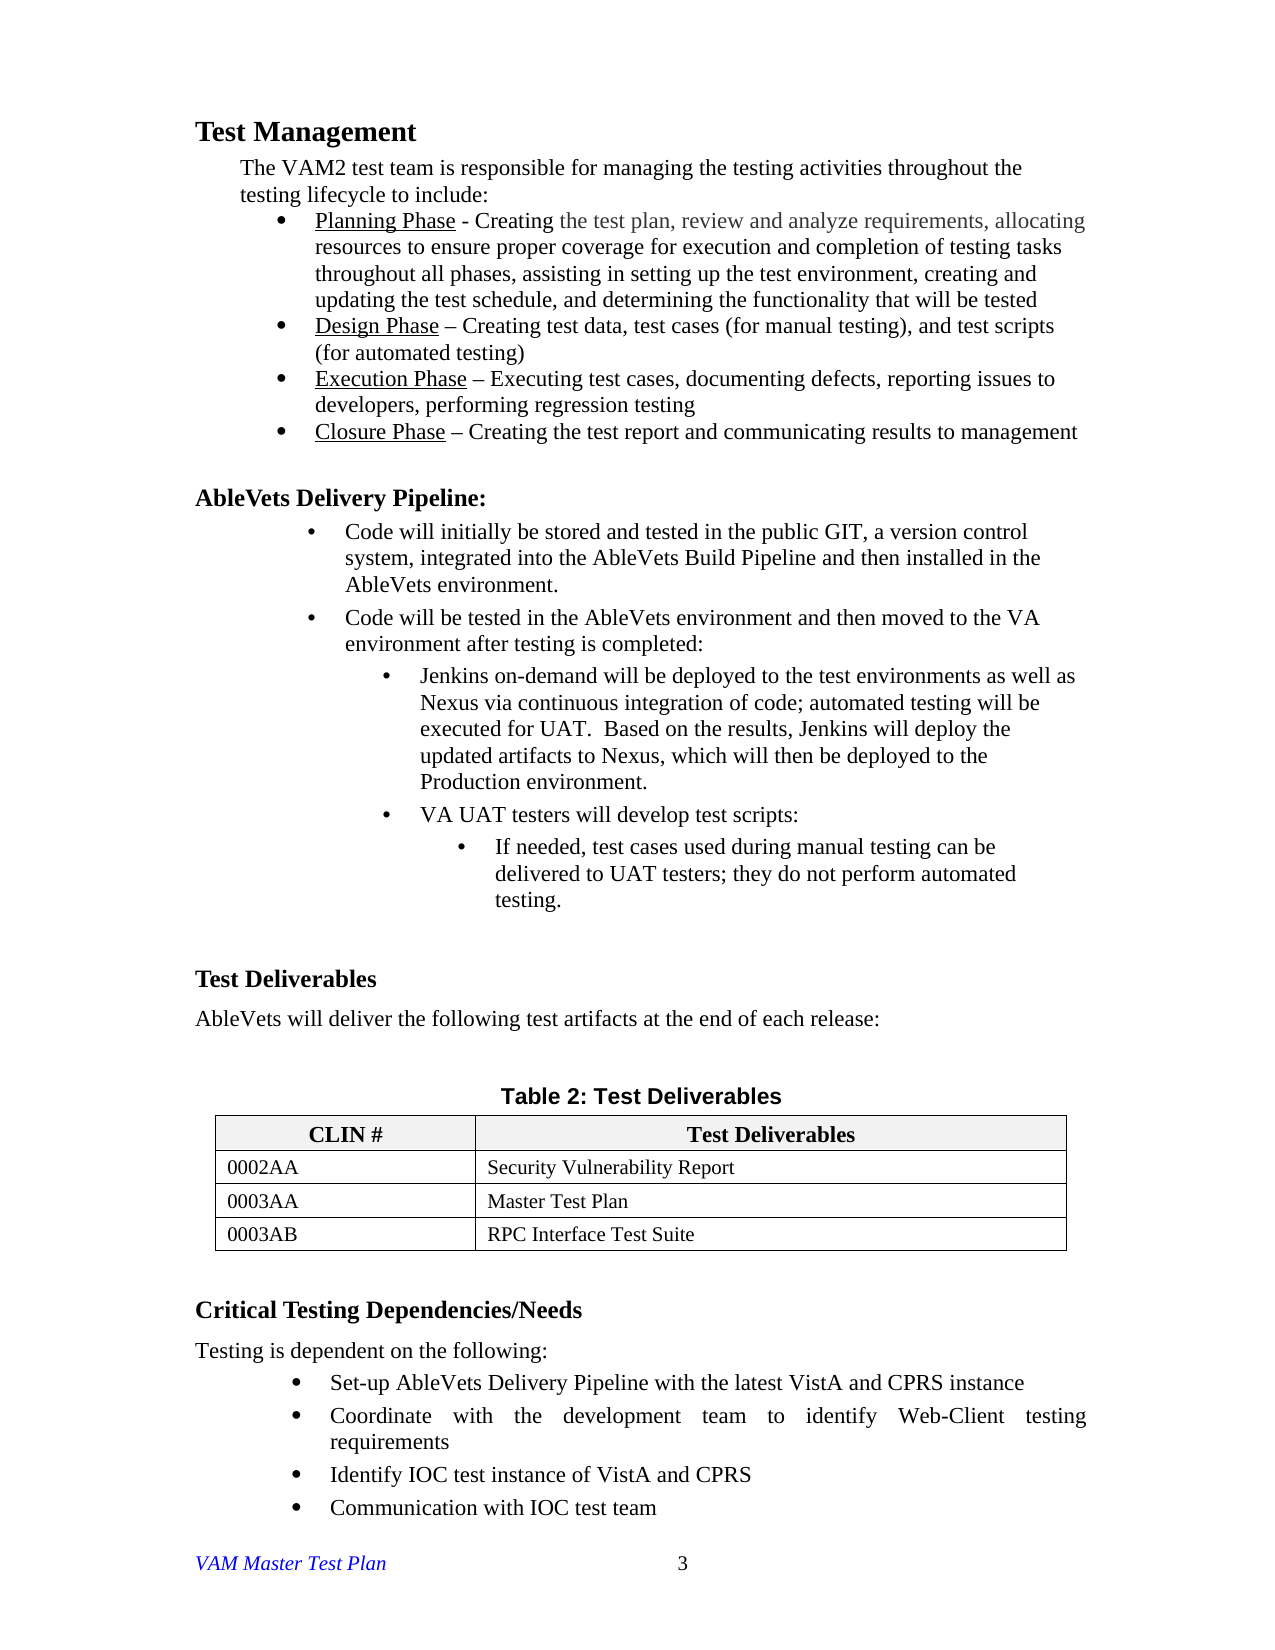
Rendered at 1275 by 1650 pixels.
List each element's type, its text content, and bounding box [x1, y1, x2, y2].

list Planning Phase - Creating the test plan, review and analyze requirements, allocating resources to ensure proper coverage for execution and completion of testing tasks throughout all phases, assisting in setting up the test environment, creating and updating the test schedule, and determining the functionality that will be tested [277, 207, 1087, 312]
subtitle Critical Testing Dependencies/Needs [195, 1296, 1087, 1324]
list Code will initially be stored and tested in the public GIT, a version control system, integrated into the AbleVets Build Pipeline and then installed in the AbleVets environment. [307, 518, 1087, 597]
subtitle AbleVets Delivery Pipeline: [195, 483, 1087, 512]
list Communication with IOC test team [292, 1493, 1087, 1520]
table_cell 0003AA [216, 1184, 475, 1216]
table_cell Master Test Plan [476, 1184, 1066, 1216]
list Closure Phase – Creating the test report and communicating results to management [277, 418, 1087, 444]
table_header Test Deliverables [476, 1116, 1066, 1149]
subtitle Test Deliverables [195, 964, 1087, 993]
list Jenkins on-demand will be deployed to the test environments as well as Nexus via continuous integration of code; automated testing will be executed for UAT. Based on the results, Jenkins will deploy the updated artifacts to Nexus, which will then be deployed to the Production environment. [382, 662, 1087, 794]
text Table 2: Test Deliverables [195, 1083, 1087, 1109]
list If needed, test cases used during manual testing can be delivered to UAT testers; they do not perform automated testing. [457, 833, 1087, 912]
list Coordinate with the development team to identify Web-Client testing requirements [292, 1402, 1087, 1455]
text AbleVets will deliver the following test artifacts at the end of each release: [195, 1005, 1087, 1031]
list VA UAT testers will develop test scripts: [382, 801, 1087, 827]
list Execution Phase – Executing test cases, documenting defects, reporting issues to developers, performing regression testing [277, 365, 1087, 418]
list Code will be tested in the AbleVets environment and then moved to the VA environment after testing is completed: [307, 603, 1087, 656]
subtitle Test Management [195, 114, 1087, 148]
table_cell Security Vulnerability Report [476, 1151, 1066, 1183]
table_cell 0003AB [216, 1218, 475, 1250]
table_cell RPC Interface Test Suite [476, 1218, 1066, 1250]
list Set-up AbleVets Delivery Pipeline with the latest VistA and CPRS instance [292, 1369, 1087, 1396]
list Design Phase – Creating test data, test cases (for manual testing), and test scripts (for automated testing) [277, 312, 1087, 365]
text Testing is dependent on the following: [195, 1337, 1087, 1363]
list Identify IOC test instance of VistA and CPRS [292, 1461, 1087, 1487]
table_cell 0002AA [216, 1151, 475, 1183]
table_header CLIN # [216, 1116, 475, 1149]
text The VAM2 test team is responsible for managing the testing activities throughout the testing lifecycle to include: [240, 154, 1087, 207]
